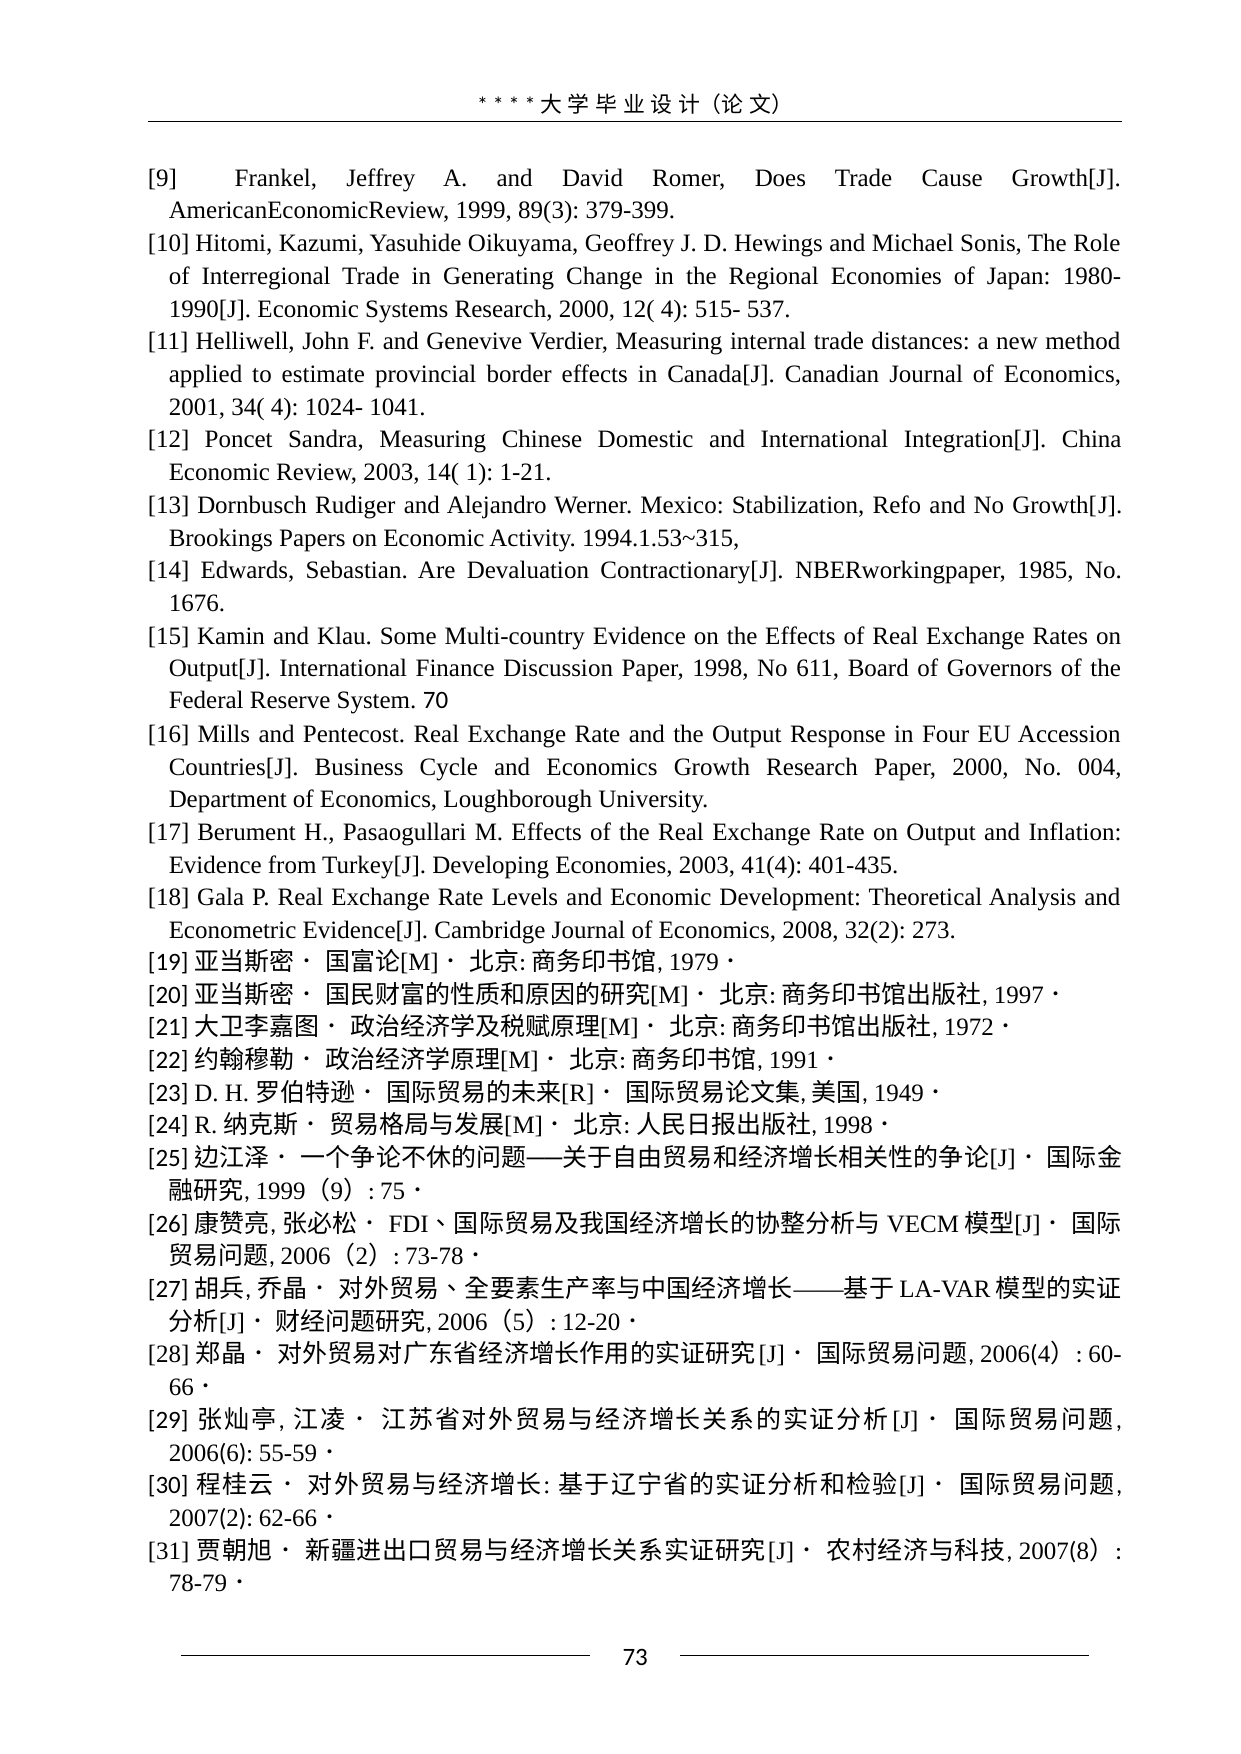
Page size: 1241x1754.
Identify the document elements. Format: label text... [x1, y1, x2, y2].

text [30] 程桂云． 对外贸易与经济增长: 基于辽宁省的实证分析和检验[J]． 国际贸易问题, 2007(2): 62-66． [148, 1467, 1122, 1533]
text [26] 康赞亮, 张必松． FDI、国际贸易及我国经济增长的协整分析与VECM模型[J]． 国际贸易问题, 2006（2）: 73-78． [148, 1206, 1122, 1271]
text [29] 张灿亭, 江凌． 江苏省对外贸易与经济增长关系的实证分析[J]． 国际贸易问题, 2006(6): 55-59． [148, 1402, 1122, 1467]
text [9] Frankel, Jeffrey A. and David Romer, Does Trade Cause Growth[J]. AmericanEconomicReview, 1999, 89(3): 379-399. [148, 159, 1122, 224]
text [11] Helliwell, John F. and Genevive Verdier, Measuring internal trade distances: a new method applied to estimate provincial border effects in Canada[J]. Canadian Journal of Economics, 2001, 34( 4): 1024- 1041. [148, 322, 1122, 421]
text [14] Edwards, Sebastian. Are Devaluation Contractionary[J]. NBERworkingpaper, 1985, No. 1676. [148, 551, 1122, 617]
text [23] D. H. 罗伯特逊． 国际贸易的未来[R]． 国际贸易论文集, 美国, 1949． [148, 1075, 1122, 1107]
text [15] Kamin and Klau. Some Multi-country Evidence on the Effects of Real Exchange Rates on Output[J]. International Finance Discussion Paper, 1998, No 611, Board of Governors of the Federal Reserve System. 70 [148, 617, 1122, 715]
text [22] 约翰穆勒． 政治经济学原理[M]． 北京: 商务印书馆, 1991． [148, 1042, 1122, 1075]
text [28] 郑晶． 对外贸易对广东省经济增长作用的实证研究[J]． 国际贸易问题, 2006(4）: 60-66． [148, 1336, 1122, 1402]
text [12] Poncet Sandra, Measuring Chinese Domestic and International Integration[J]. China Economic Review, 2003, 14( 1): 1-21. [148, 421, 1122, 486]
text [16] Mills and Pentecost. Real Exchange Rate and the Output Response in Four EU Accession Countries[J]. Business Cycle and Economics Growth Research Paper, 2000, No. 004, Department of Economics, Loughborough University. [148, 715, 1122, 813]
text [20] 亚当斯密． 国民财富的性质和原因的研究[M]． 北京: 商务印书馆出版社, 1997． [148, 977, 1122, 1009]
text [17] Berument H., Pasaogullari M. Effects of the Real Exchange Rate on Output and Inflation: Evidence from Turkey[J]. Developing Economies, 2003, 41(4): 401-435. [148, 813, 1122, 878]
text [18] Gala P. Real Exchange Rate Levels and Economic Development: Theoretical Analysis and Econometric Evidence[J]. Cambridge Journal of Economics, 2008, 32(2): 273. [148, 878, 1122, 944]
text [27] 胡兵, 乔晶． 对外贸易、全要素生产率与中国经济增长——基于LA-VAR模型的实证分析[J]． 财经问题研究, 2006（5）: 12-20． [148, 1271, 1122, 1336]
text [24] R. 纳克斯． 贸易格局与发展[M]． 北京: 人民日报出版社, 1998． [148, 1107, 1122, 1140]
text [13] Dornbusch Rudiger and Alejandro Werner. Mexico: Stabilization, Refo and No Growth[J]. Brookings Papers on Economic Activity. 1994.1.53~315, [148, 486, 1122, 551]
text [10] Hitomi, Kazumi, Yasuhide Oikuyama, Geoffrey J. D. Hewings and Michael Sonis, The Role of Interregional Trade in Generating Change in the Regional Economies of Japan: 1980- 1990[J]. Economic Systems Research, 2000, 12( 4): 515- 537. [148, 224, 1122, 322]
text [21] 大卫李嘉图． 政治经济学及税赋原理[M]． 北京: 商务印书馆出版社, 1972． [148, 1009, 1122, 1042]
text [31] 贾朝旭． 新疆进出口贸易与经济增长关系实证研究[J]． 农村经济与科技, 2007(8）: 78-79． [148, 1533, 1122, 1598]
text [19] 亚当斯密． 国富论[M]． 北京: 商务印书馆, 1979． [148, 944, 1122, 977]
text [25] 边江泽． 一个争论不休的问题──关于自由贸易和经济增长相关性的争论[J]． 国际金融研究, 1999（9）: 75． [148, 1140, 1122, 1206]
